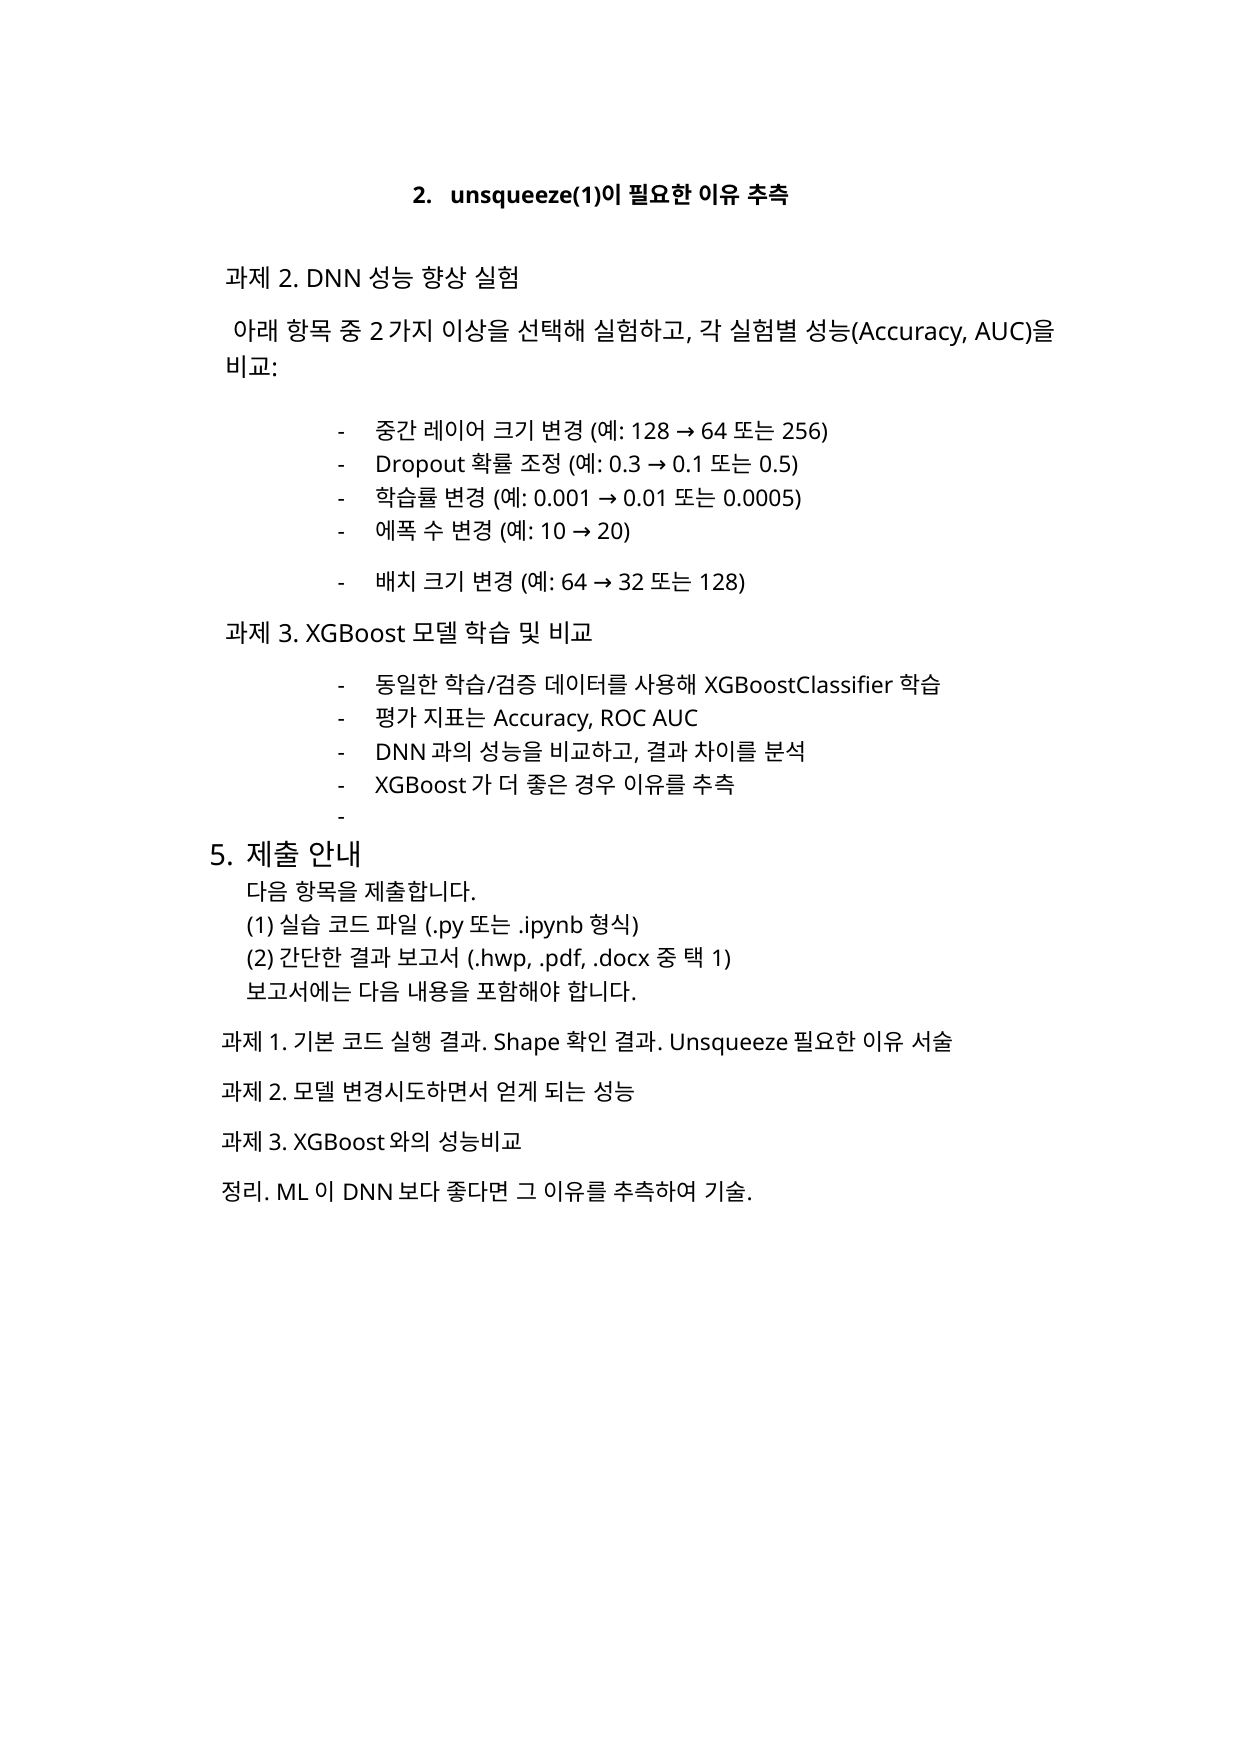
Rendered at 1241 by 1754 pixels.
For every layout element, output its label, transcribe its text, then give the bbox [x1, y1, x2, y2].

list 배치 크기 변경 (예: 64 → 32 또는 128) [337, 564, 1090, 597]
text 과제 3. XGBoost 모델 학습 및 비교 [225, 614, 1090, 650]
list Dropout 확률 조정 (예: 0.3 → 0.1 또는 0.5) [337, 446, 1090, 480]
list 학습률 변경 (예: 0.001 → 0.01 또는 0.0005) [337, 480, 1090, 513]
text 아래 항목 중 2가지 이상을 선택해 실험하고, 각 실험별 성능(Accuracy, AUC)을 비교: [225, 311, 1090, 384]
list unsqueeze(1)이 필요한 이유 추측 [412, 177, 1090, 211]
list 중간 레이어 크기 변경 (예: 128 → 64 또는 256) [337, 413, 1090, 446]
text 과제2. 모델 변경시도하면서 얻게 되는 성능 [150, 1074, 1090, 1107]
list DNN과의 성능을 비교하고, 결과 차이를 분석 [337, 733, 1090, 767]
list 에폭 수 변경 (예: 10 → 20) [337, 513, 1090, 547]
text 과제3. XGBoost와의 성능비교 [150, 1124, 1090, 1157]
list XGBoost가 더 좋은 경우 이유를 추측 [337, 767, 1090, 800]
list 제출 안내 다음 항목을 제출합니다. (1) 실습 코드 파일 (.py 또는 .ipynb 형식) (2) 간단한 결과 보고서 (.hwp, .pdf, .docx 중 택 1) 보고서에는 다음 내용을 포함해야 합니다. [209, 831, 1090, 1007]
text 과제1. 기본 코드 실행 결과. Shape 확인 결과. Unsqueeze필요한 이유 서술 [150, 1024, 1090, 1057]
list 동일한 학습/검증 데이터를 사용해 XGBoostClassifier 학습 [337, 667, 1090, 700]
list 평가 지표는 Accuracy, ROC AUC [337, 700, 1090, 733]
text 과제 2. DNN 성능 향상 실험 [225, 258, 1090, 295]
text 정리. ML 이 DNN보다 좋다면 그 이유를 추측하여 기술. [150, 1174, 1090, 1207]
